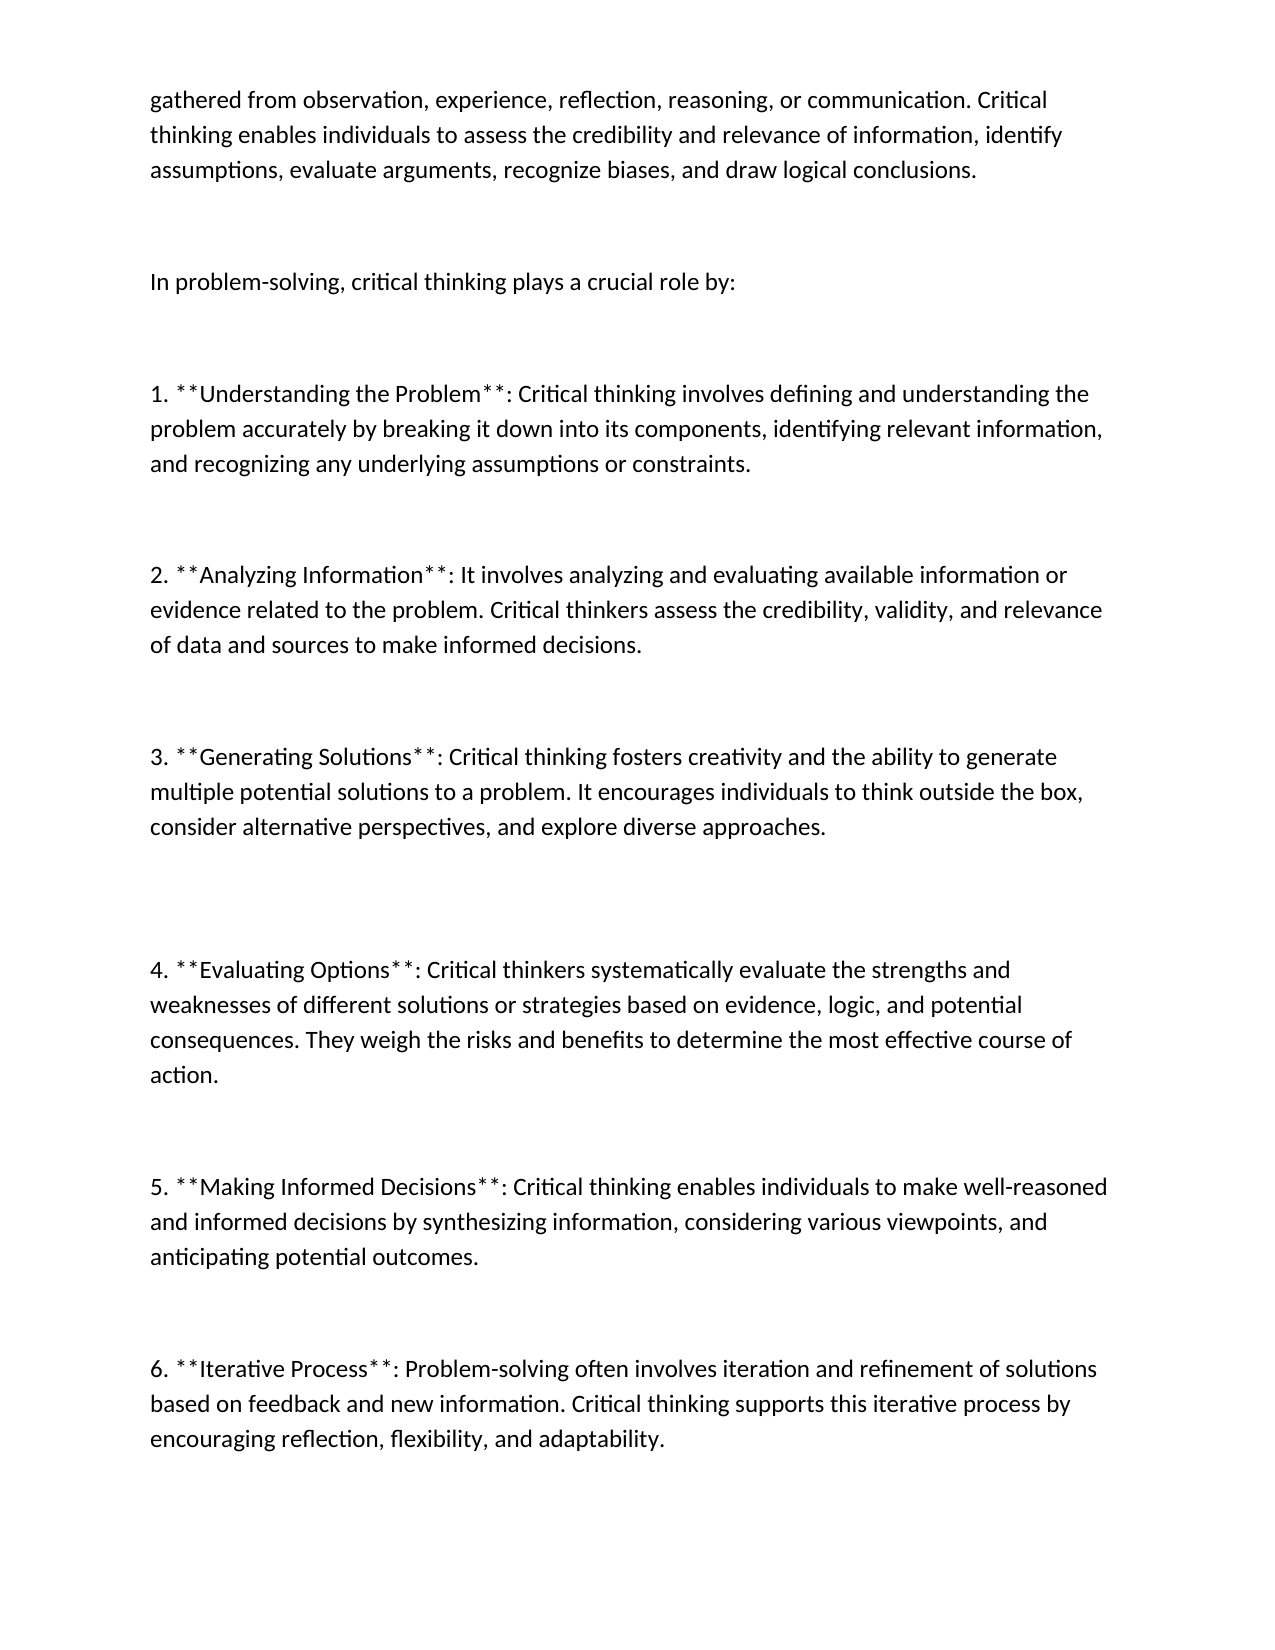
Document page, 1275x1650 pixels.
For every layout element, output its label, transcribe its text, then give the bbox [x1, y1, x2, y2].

text 1. **Understanding the Problem**: Critical thinking involves defining and understanding the problem accurately by breaking it down into its components, identifying relevant information, and recognizing any underlying assumptions or constraints. [150, 378, 1125, 478]
text 5. **Making Informed Decisions**: Critical thinking enables individuals to make well-reasoned and informed decisions by synthesizing information, considering various viewpoints, and anticipating potential outcomes. [150, 1171, 1125, 1272]
text 2. **Analyzing Information**: It involves analyzing and evaluating available information or evidence related to the problem. Critical thinkers assess the credibility, validity, and relevance of data and sources to make informed decisions. [150, 559, 1125, 660]
text 6. **Iterative Process**: Problem-solving often involves iteration and refinement of solutions based on feedback and new information. Critical thinking supports this iterative process by encouraging reflection, flexibility, and adaptability. [150, 1353, 1125, 1453]
text In problem-solving, critical thinking plays a crucial role by: [150, 266, 1125, 297]
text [150, 84, 1125, 185]
text 4. **Evaluating Options**: Critical thinkers systematically evaluate the strengths and weaknesses of different solutions or strategies based on evidence, logic, and potential consequences. They weigh the risks and benefits to determine the most effective course of action. [150, 954, 1125, 1090]
text 3. **Generating Solutions**: Critical thinking fosters creativity and the ability to generate multiple potential solutions to a problem. It encourages individuals to think outside the box, consider alternative perspectives, and explore diverse approaches. [150, 741, 1125, 874]
